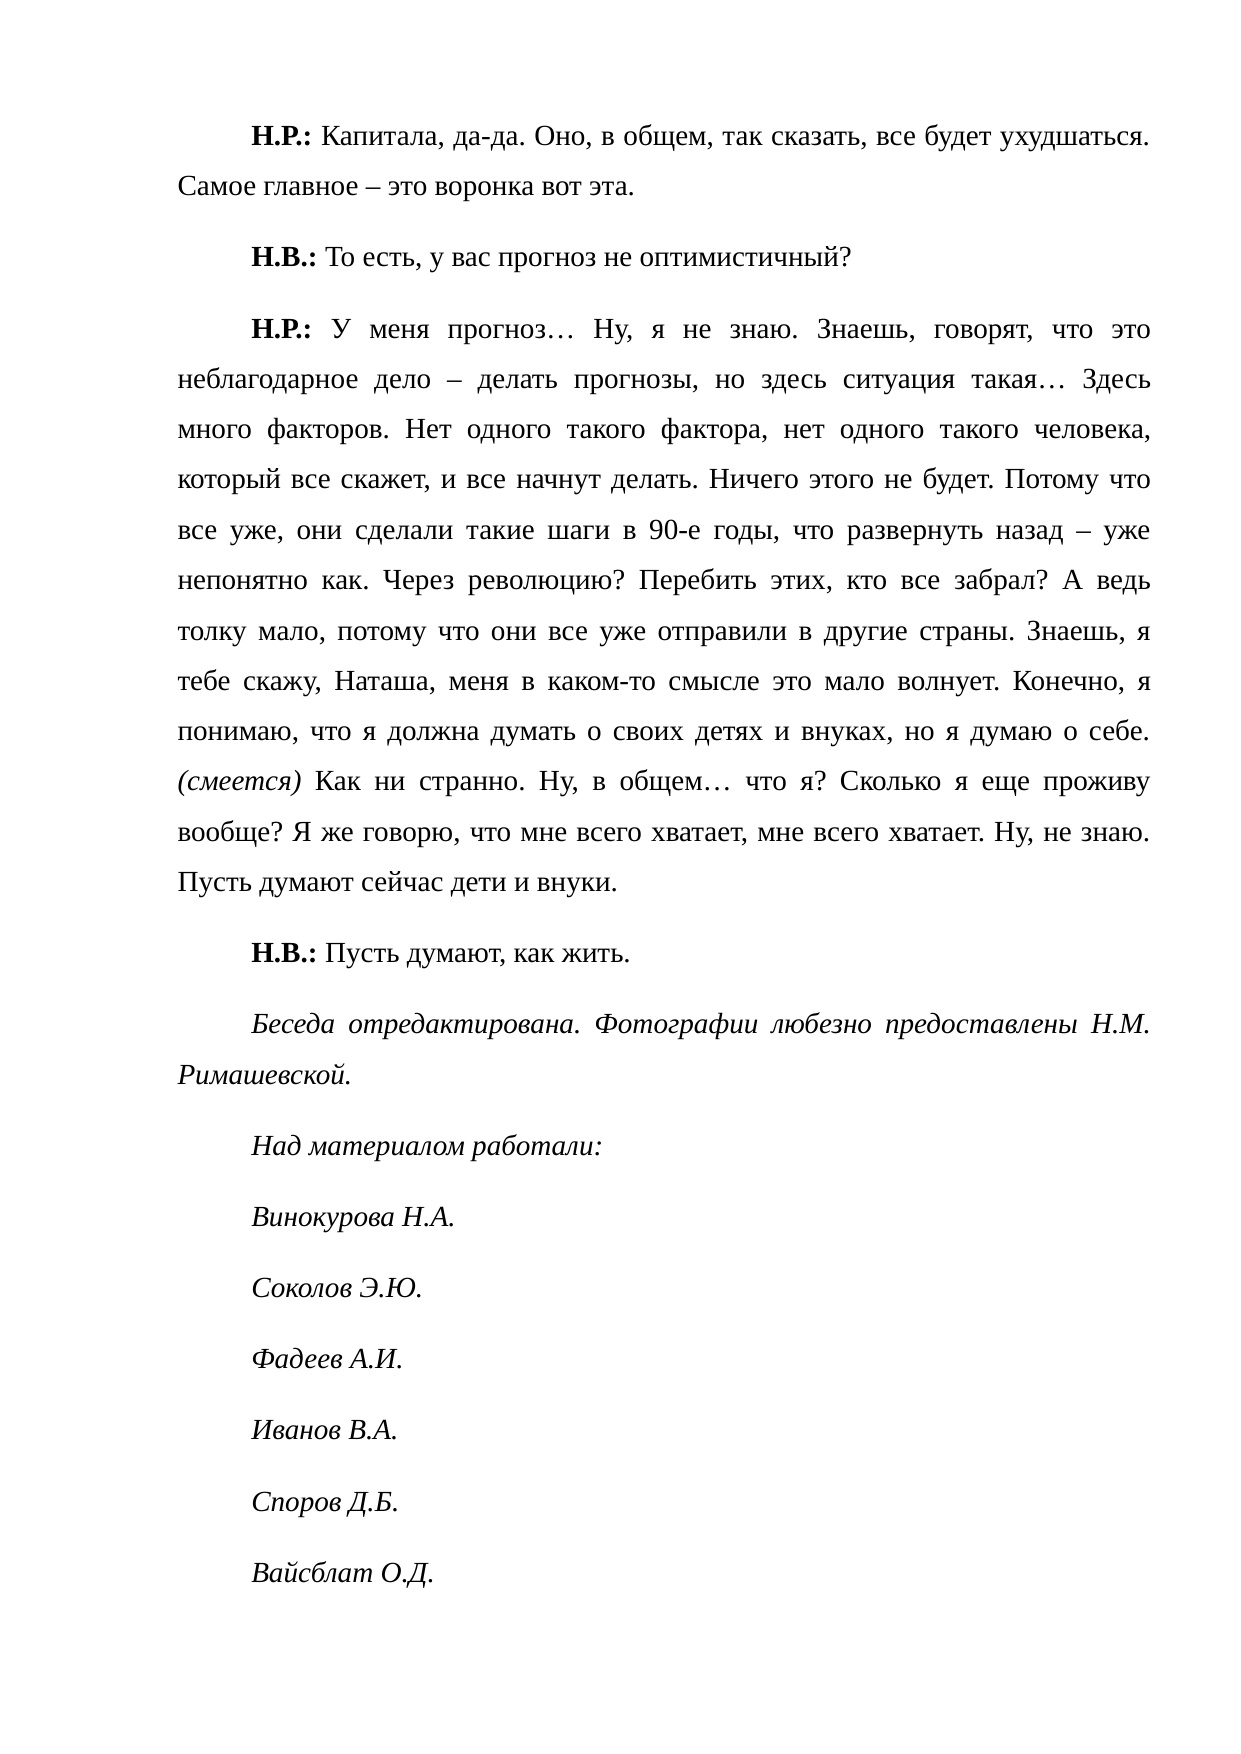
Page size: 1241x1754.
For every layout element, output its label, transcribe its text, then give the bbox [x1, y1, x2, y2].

text Беседа отредактирована. Фотографии любезно предоставлены Н.М. Римашевской. [177, 1006, 1152, 1090]
text Вайсблат О.Д. [177, 1555, 1152, 1588]
text Над материалом работали: [177, 1128, 1152, 1161]
text Винокурова Н.А. [177, 1199, 1152, 1233]
text Соколов Э.Ю. [177, 1270, 1152, 1304]
text Фадеев А.И. [177, 1341, 1152, 1375]
text Н.Р.: Капитала, да-да. Оно, в общем, так сказать, все будет ухудшаться. Самое главное – это воронка вот эта. [177, 118, 1152, 202]
text Н.Р.: У меня прогноз… Ну, я не знаю. Знаешь, говорят, что это неблагодарное дело – делать прогнозы, но здесь ситуация такая… Здесь много факторов. Нет одного такого фактора, нет одного такого человека, который все скажет, и все начнут делать. Ничего этого не будет. Потому что все уже, они сделали такие шаги в 90-е годы, что развернуть назад – уже непонятно как. Через революцию? Перебить этих, кто все забрал? А ведь толку мало, потому что они все уже отправили в другие страны. Знаешь, я тебе скажу, Наташа, меня в каком-то смысле это мало волнует. Конечно, я понимаю, что я должна думать о своих детях и внуках, но я думаю о себе. (смеется) Как ни странно. Ну, в общем… что я? Сколько я еще проживу вообще? Я же говорю, что мне всего хватает, мне всего хватает. Ну, не знаю. Пусть думают сейчас дети и внуки. [177, 311, 1152, 898]
text Н.В.: Пусть думают, как жить. [177, 935, 1152, 969]
text Иванов В.А. [177, 1412, 1152, 1446]
text Споров Д.Б. [177, 1484, 1152, 1517]
text Н.В.: То есть, у вас прогноз не оптимистичный? [177, 239, 1152, 273]
